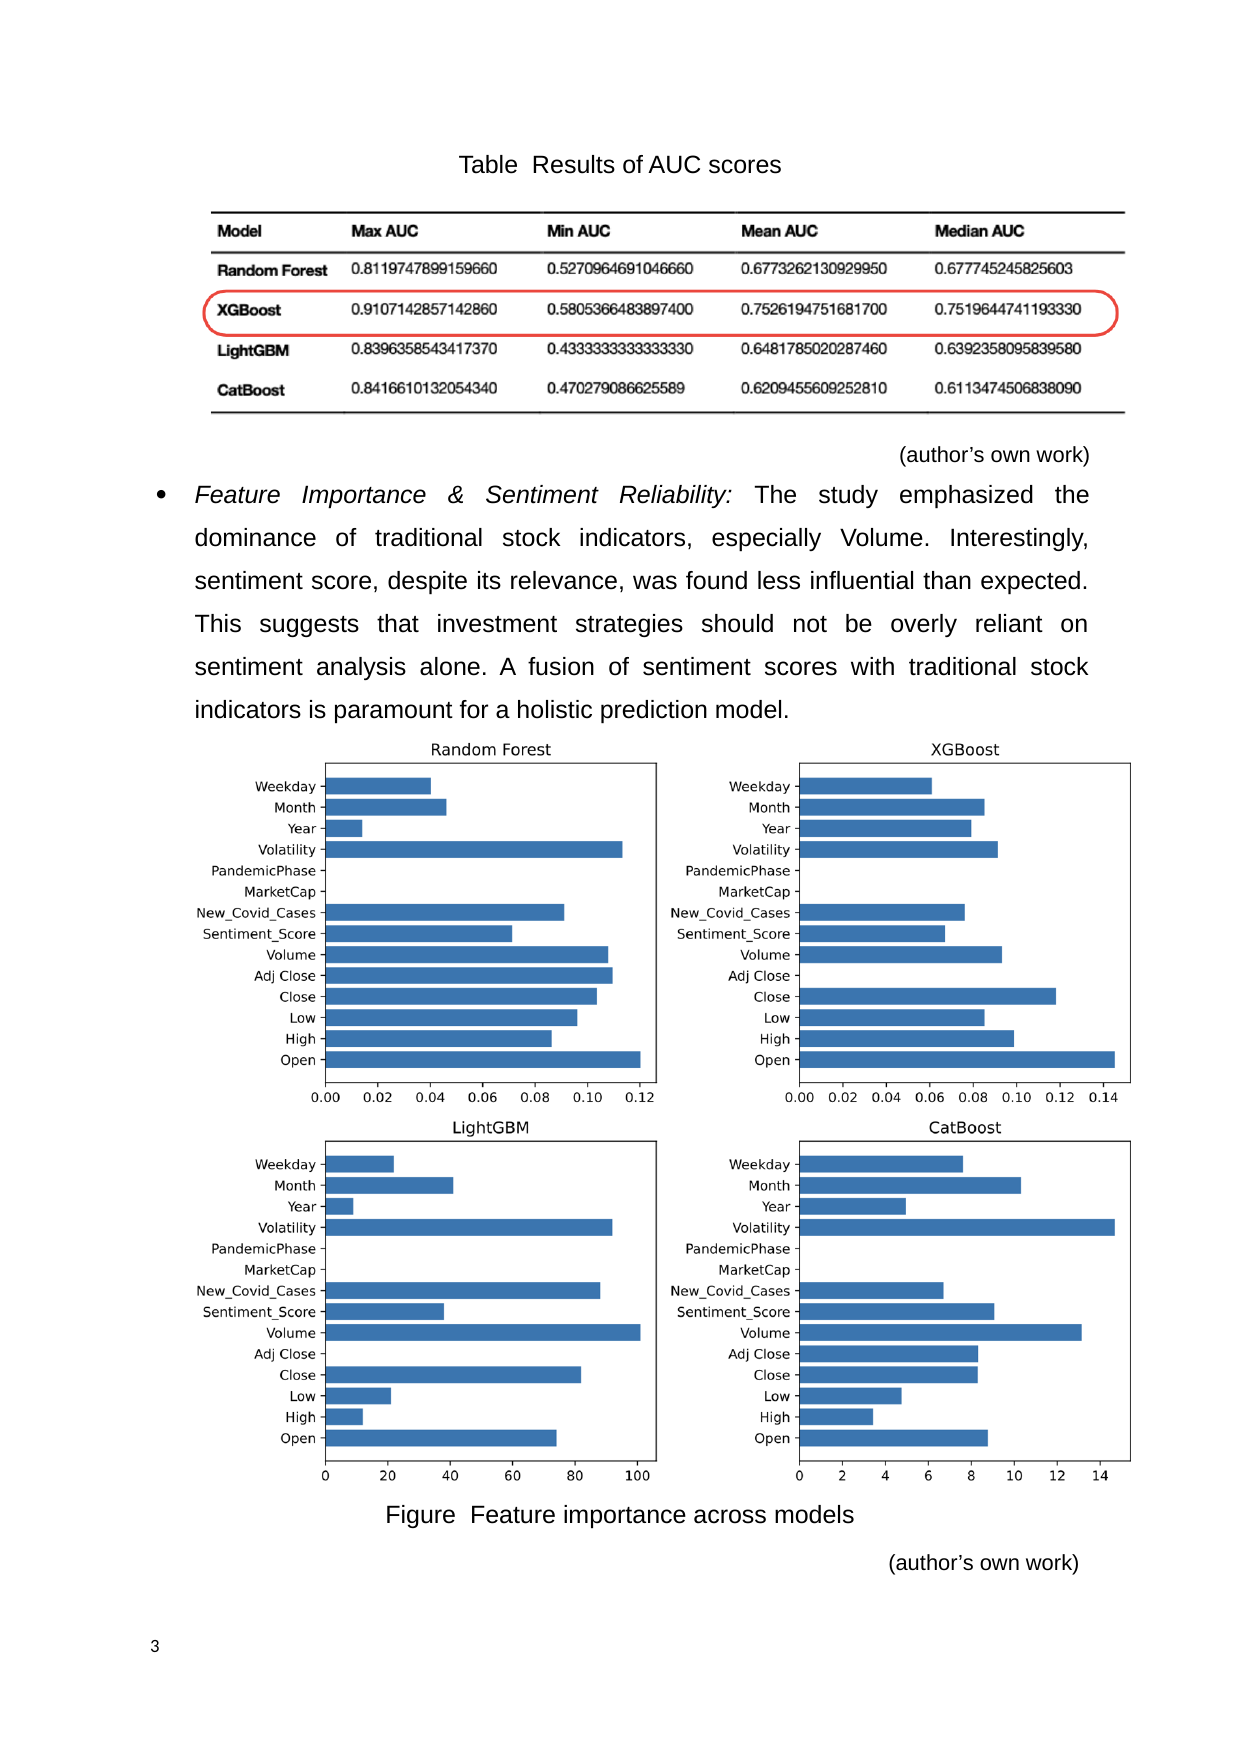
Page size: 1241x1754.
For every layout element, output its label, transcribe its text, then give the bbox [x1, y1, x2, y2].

picture [194, 199, 1135, 427]
text Figure Feature importance across models [150, 1500, 1090, 1528]
list (author’s own work) [194, 442, 1090, 467]
list Feature Importance & Sentiment Reliability: The study emphasized the dominance of traditional stock indicators, especially Volume. Interestingly, sentiment score, despite its relevance, was found less influential than expected. This suggests that investment strategies should not be overly reliant on sentiment analysis alone. A fusion of sentiment scores with traditional stock indicators is paramount for a holistic prediction model. [157, 480, 1090, 724]
list (author’s own work) [225, 1549, 1079, 1574]
picture [194, 738, 1135, 1485]
text Table Results of AUC scores [150, 150, 1090, 179]
